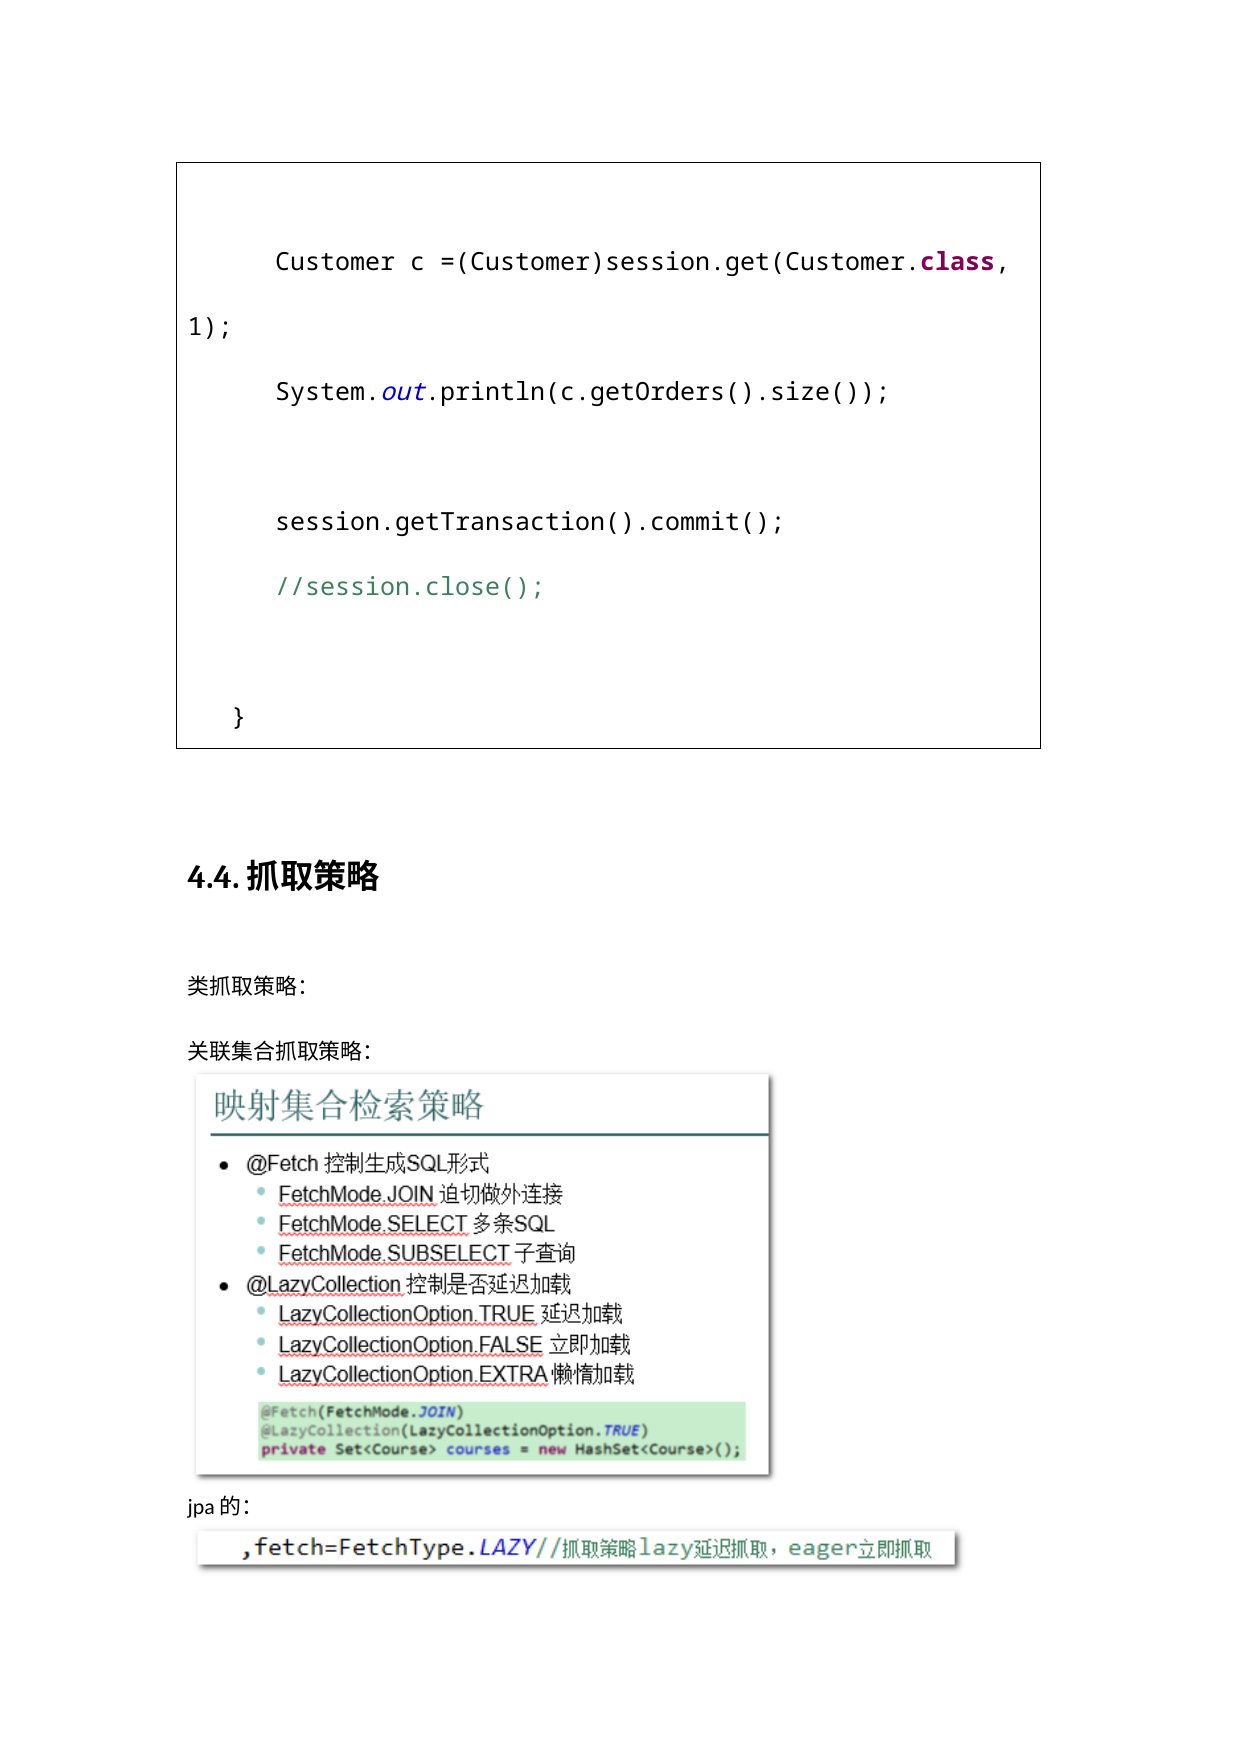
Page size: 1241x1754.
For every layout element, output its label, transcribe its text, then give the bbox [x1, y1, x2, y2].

text jpa的： [187, 1488, 1053, 1521]
text 关联集合抓取策略： [187, 1033, 1053, 1066]
picture [187, 1065, 778, 1484]
subtitle 抓取策略 [187, 841, 1053, 906]
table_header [177, 163, 1040, 748]
text 类抓取策略： [187, 968, 1053, 1001]
picture [187, 1520, 966, 1576]
